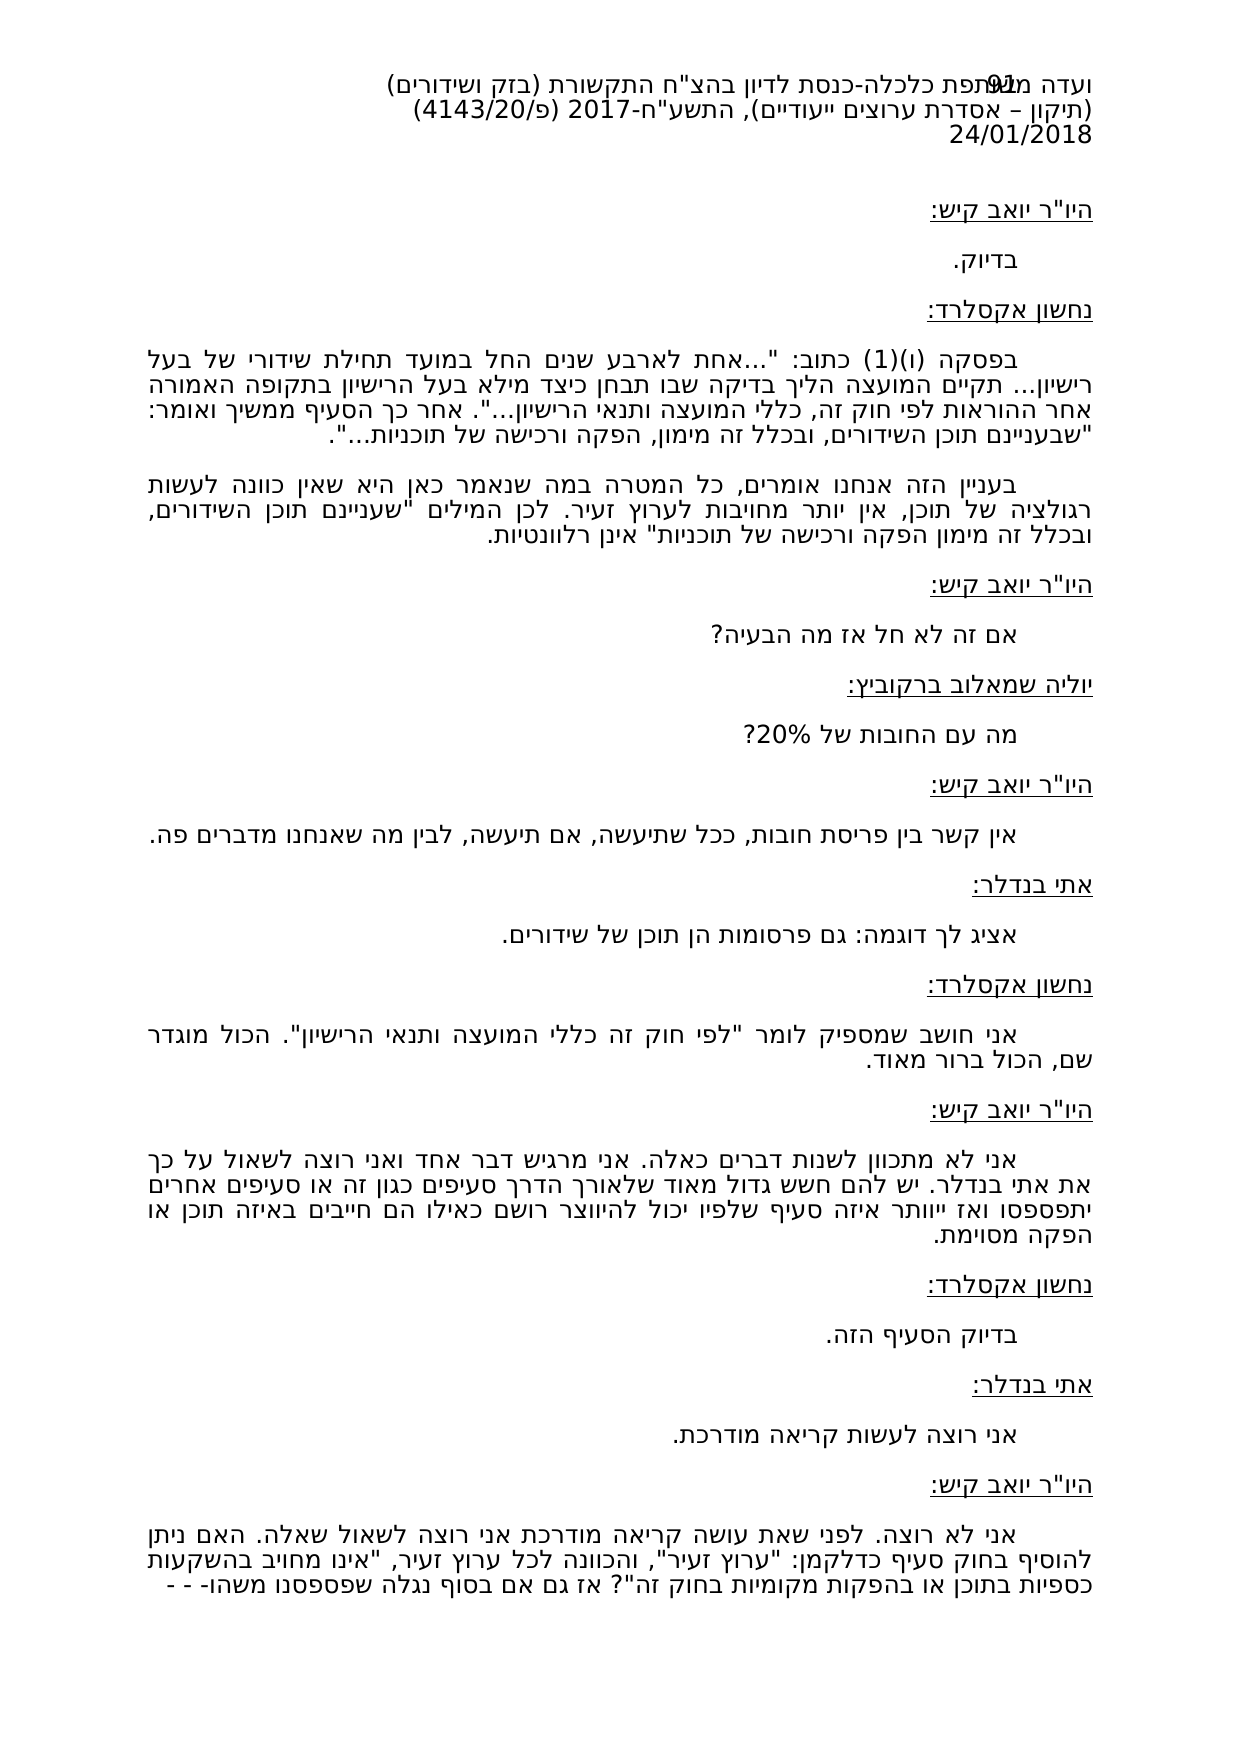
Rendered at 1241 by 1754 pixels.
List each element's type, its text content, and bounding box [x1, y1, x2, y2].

text נחשון אקסלרד: [147, 299, 1093, 324]
text היו"ר יואב קיש: [147, 1474, 1093, 1499]
text נחשון אקסלרד: [147, 1274, 1093, 1299]
text אני רוצה לעשות קריאה מודרכת. [147, 1424, 1093, 1449]
text היו"ר יואב קיש: [147, 774, 1093, 799]
text אציג לך דוגמה: גם פרסומות הן תוכן של שידורים. [147, 924, 1093, 949]
text היו"ר יואב קיש: [147, 1099, 1093, 1124]
text מה עם החובות של 20%? [147, 724, 1093, 749]
text היו"ר יואב קיש: [147, 199, 1093, 224]
text אני לא מתכוון לשנות דברים כאלה. אני מרגיש דבר אחד ואני רוצה לשאול על כך את אתי בנדלר. יש להם חשש גדול מאוד שלאורך הדרך סעיפים כגון זה או סעיפים אחרים יתפספסו ואז ייוותר איזה סעיף שלפיו יכול להיווצר רושם כאילו הם חייבים באיזה תוכן או הפקה מסוימת. [147, 1149, 1093, 1249]
text יוליה שמאלוב ברקוביץ: [147, 674, 1093, 699]
text אני חושב שמספיק לומר "לפי חוק זה כללי המועצה ותנאי הרישיון". הכול מוגדר שם, הכול ברור מאוד. [147, 1024, 1093, 1074]
text אם זה לא חל אז מה הבעיה? [147, 624, 1093, 649]
text בפסקה (ו)(1) כתוב: "...אחת לארבע שנים החל במועד תחילת שידורי של בעל רישיון... תקיים המועצה הליך בדיקה שבו תבחן כיצד מילא בעל הרישיון בתקופה האמורה אחר ההוראות לפי חוק זה, כללי המועצה ותנאי הרישיון...". אחר כך הסעיף ממשיך ואומר: "שבעניינם תוכן השידורים, ובכלל זה מימון, הפקה ורכישה של תוכניות...". [147, 349, 1093, 449]
text אין קשר בין פריסת חובות, ככל שתיעשה, אם תיעשה, לבין מה שאנחנו מדברים פה. [147, 824, 1093, 849]
text בעניין הזה אנחנו אומרים, כל המטרה במה שנאמר כאן היא שאין כוונה לעשות רגולציה של תוכן, אין יותר מחויבות לערוץ זעיר. לכן המילים "שעניינם תוכן השידורים, ובכלל זה מימון הפקה ורכישה של תוכניות" אינן רלוונטיות. [147, 474, 1093, 549]
text אתי בנדלר: [147, 874, 1093, 899]
text היו"ר יואב קיש: [147, 574, 1093, 599]
text בדיוק. [147, 249, 1093, 274]
text אני לא רוצה. לפני שאת עושה קריאה מודרכת אני רוצה לשאול שאלה. האם ניתן להוסיף בחוק סעיף כדלקמן: "ערוץ זעיר", והכוונה לכל ערוץ זעיר, "אינו מחויב בהשקעות כספיות בתוכן או בהפקות מקומיות בחוק זה"? אז גם אם בסוף נגלה שפספסנו משהו- - - [147, 1524, 1093, 1599]
text נחשון אקסלרד: [147, 974, 1093, 999]
text בדיוק הסעיף הזה. [147, 1324, 1093, 1349]
text אתי בנדלר: [147, 1374, 1093, 1399]
